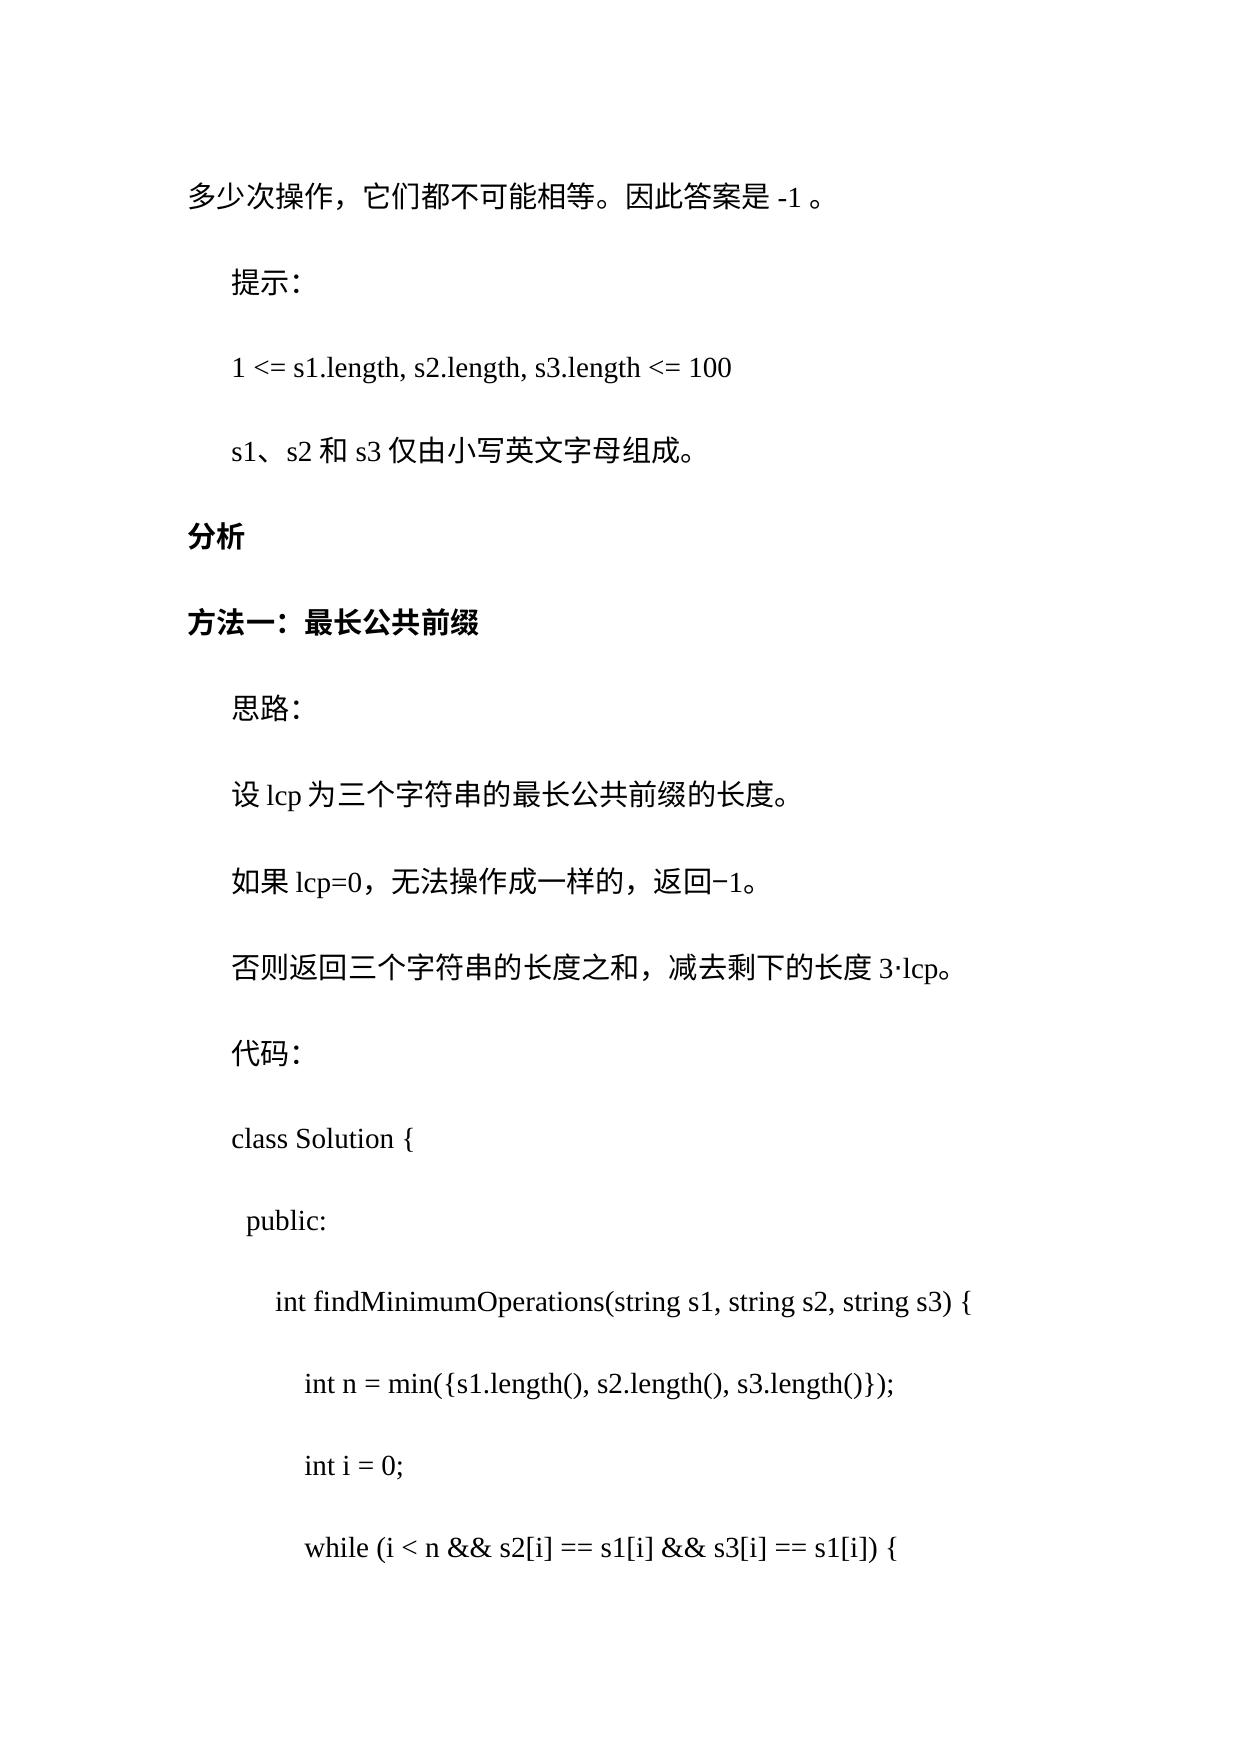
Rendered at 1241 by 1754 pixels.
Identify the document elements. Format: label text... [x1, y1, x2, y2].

text 如果lcp=0，无法操作成一样的，返回−1。 [187, 847, 1053, 912]
text s1、s2 和 s3 仅由小写英文字母组成。 [231, 416, 1053, 481]
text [187, 162, 1053, 227]
text int n = min({s1.length(), s2.length(), s3.length()}); [246, 1351, 1053, 1416]
subtitle 方法一：最长公共前缀 [187, 588, 1053, 653]
text 1 <= s1.length, s2.length, s3.length <= 100 [231, 334, 1053, 399]
subtitle 分析 [187, 502, 1053, 567]
text int i = 0; [246, 1432, 1053, 1497]
text 否则返回三个字符串的长度之和，减去剩下的长度3⋅lcp。 [187, 933, 1053, 998]
text 思路： [187, 674, 1053, 739]
text 设lcp为三个字符串的最长公共前缀的长度。 [187, 761, 1053, 826]
text class Solution { [187, 1105, 1053, 1170]
text int findMinimumOperations(string s1, string s2, string s3) { [246, 1269, 1053, 1334]
text while (i < n && s2[i] == s1[i] && s3[i] == s1[i]) { [246, 1514, 1053, 1579]
text public: [246, 1187, 1053, 1252]
text 提示： [231, 248, 1053, 313]
text 代码： [187, 1019, 1053, 1084]
